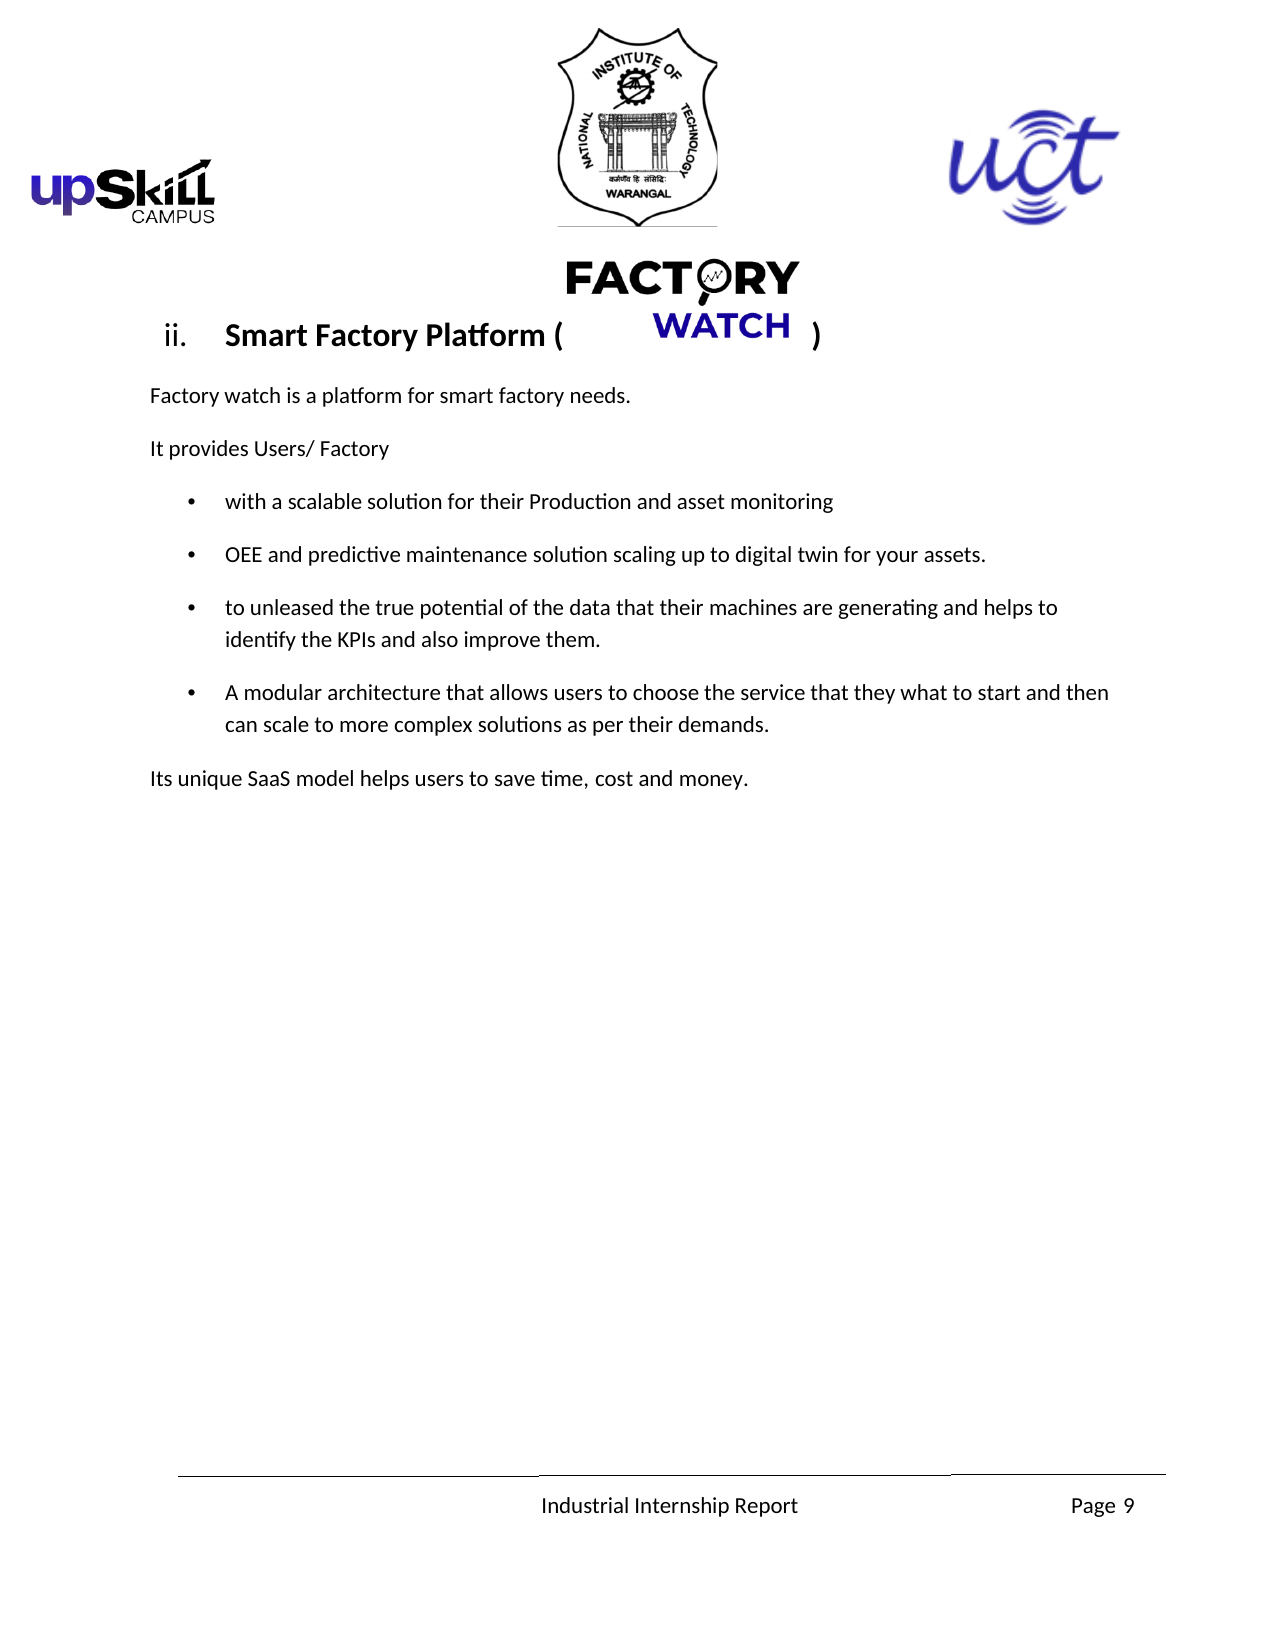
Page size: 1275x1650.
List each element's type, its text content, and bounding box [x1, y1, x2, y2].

picture [557, 28, 718, 227]
list to unleased the true potential of the data that their machines are generating and helps to identify the KPIs and also improve them. [187, 593, 1134, 653]
list Smart Factory Platform () [187, 254, 1134, 354]
list OEE and predictive maintenance solution scaling up to digital twin for your assets. [187, 540, 1134, 568]
text It provides Users/ Factory [150, 434, 1134, 462]
picture [946, 101, 1125, 227]
text Its unique SaaS model helps users to save time, cost and money. [150, 764, 1134, 792]
list with a scalable solution for their Production and asset monitoring [187, 487, 1134, 515]
picture [563, 254, 812, 346]
text Factory watch is a platform for smart factory needs. [150, 381, 1134, 409]
picture [0, 146, 246, 227]
list A modular architecture that allows users to choose the service that they what to start and then can scale to more complex solutions as per their demands. [187, 678, 1134, 739]
